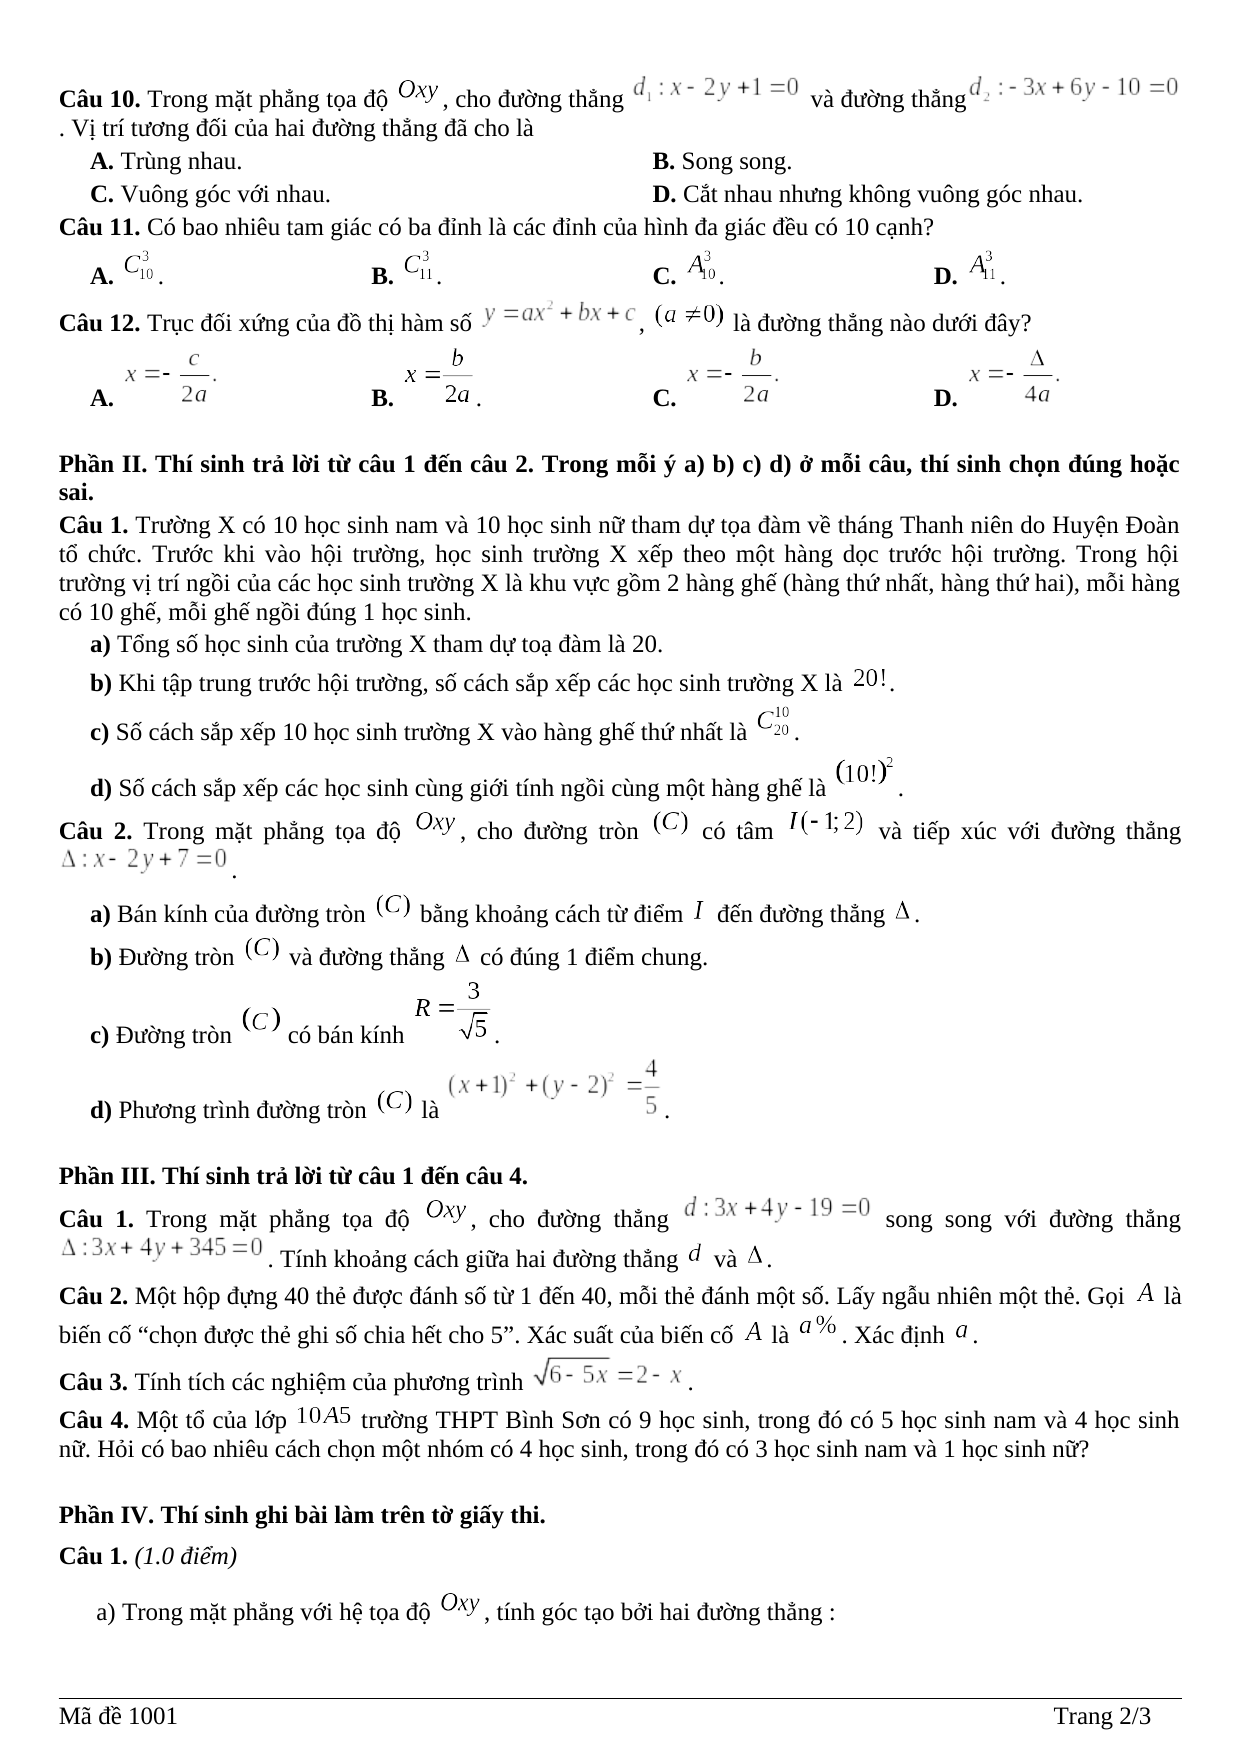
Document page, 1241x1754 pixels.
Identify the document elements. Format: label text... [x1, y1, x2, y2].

text d) Phương trình đường tròn là . [58, 1053, 1182, 1124]
text Câu 1. Trường X có 10 học sinh nam và 10 học sinh nữ tham dự tọa đàm về tháng Thanh niên do Huyện Đoàn tổ chức. Trước khi vào hội trường, học sinh trường X xếp theo một hàng dọc trước hội trường. Trong hội trường vị trí ngồi của các học sinh trường X là khu vực gồm 2 hàng ghế (hàng thứ nhất, hàng thứ hai), mỗi hàng có 10 ghế, mỗi ghế ngồi đúng 1 học sinh. [58, 510, 1182, 625]
text Câu 1. (1.0 điểm) [58, 1541, 1182, 1570]
text d) Số cách sắp xếp các học sinh cùng giới tính ngồi cùng một hàng ghế là . [58, 750, 1182, 802]
text a) Trong mặt phẳng với hệ tọa độ , tính góc tạo bởi hai đường thẳng : [58, 1587, 1182, 1626]
text Câu 12. Trục đối xứng của đồ thị hàm số , là đường thẳng nào dưới đây? [58, 294, 1182, 337]
text A. . B. . C. . D. . [58, 245, 1182, 290]
text Phần IV. Thí sinh ghi bài làm trên tờ giấy thi. [58, 1500, 1182, 1529]
text Câu 2. Trong mặt phẳng tọa độ , cho đường tròn có tâm và tiếp xúc với đường thẳng . [58, 806, 1182, 884]
text C. Vuông góc với nhau. D. Cắt nhau nhưng không vuông góc nhau. [58, 179, 1182, 208]
text Câu 11. Có bao nhiêu tam giác có ba đỉnh là các đỉnh của hình đa giác đều có 10 cạnh? [58, 212, 1182, 241]
text Câu 4. Một tổ của lớp trường THPT Bình Sơn có 9 học sinh, trong đó có 5 học sinh nam và 4 học sinh nữ. Hỏi có bao nhiêu cách chọn một nhóm có 4 học sinh, trong đó có 3 học sinh nam và 1 học sinh nữ? [58, 1400, 1182, 1463]
text Câu 10. Trong mặt phẳng tọa độ , cho đường thẳng và đường thẳng. Vị trí tương đối của hai đường thẳng đã cho là [58, 71, 1182, 142]
text A. B. . C. D. [58, 341, 1182, 412]
text A. Trùng nhau. B. Song song. [58, 146, 1182, 175]
text Câu 1. Trong mặt phẳng tọa độ , cho đường thẳng song song với đường thẳng . Tính khoảng cách giữa hai đường thẳng và . [58, 1194, 1182, 1272]
text b) Đường tròn và đường thẳng có đúng 1 điểm chung. [58, 932, 1182, 971]
text Câu 2. Một hộp đựng 40 thẻ được đánh số từ 1 đến 40, mỗi thẻ đánh một số. Lấy ngẫu nhiên một thẻ. Gọi là biến cố “chọn được thẻ ghi số chia hết cho 5”. Xác suất của biến cố là . Xác định . [58, 1277, 1182, 1349]
text c) Đường tròn có bán kính . [58, 975, 1182, 1049]
text c) Số cách sắp xếp 10 học sinh trường X vào hàng ghế thứ nhất là . [58, 701, 1182, 746]
text Phần II. Thí sinh trả lời từ câu 1 đến câu 2. Trong mỗi ý a) b) c) d) ở mỗi câu, thí sinh chọn đúng hoặc sai. [58, 449, 1182, 506]
text Câu 3. Tính tích các nghiệm của phương trình . [58, 1353, 1182, 1396]
text b) Khi tập trung trước hội trường, số cách sắp xếp các học sinh trường X là . [58, 662, 1182, 697]
text a) Tổng số học sinh của trường X tham dự toạ đàm là 20. [58, 629, 1182, 658]
text Phần III. Thí sinh trả lời từ câu 1 đến câu 4. [58, 1161, 1182, 1190]
text a) Bán kính của đường tròn bằng khoảng cách từ điểm đến đường thẳng . [58, 888, 1182, 928]
